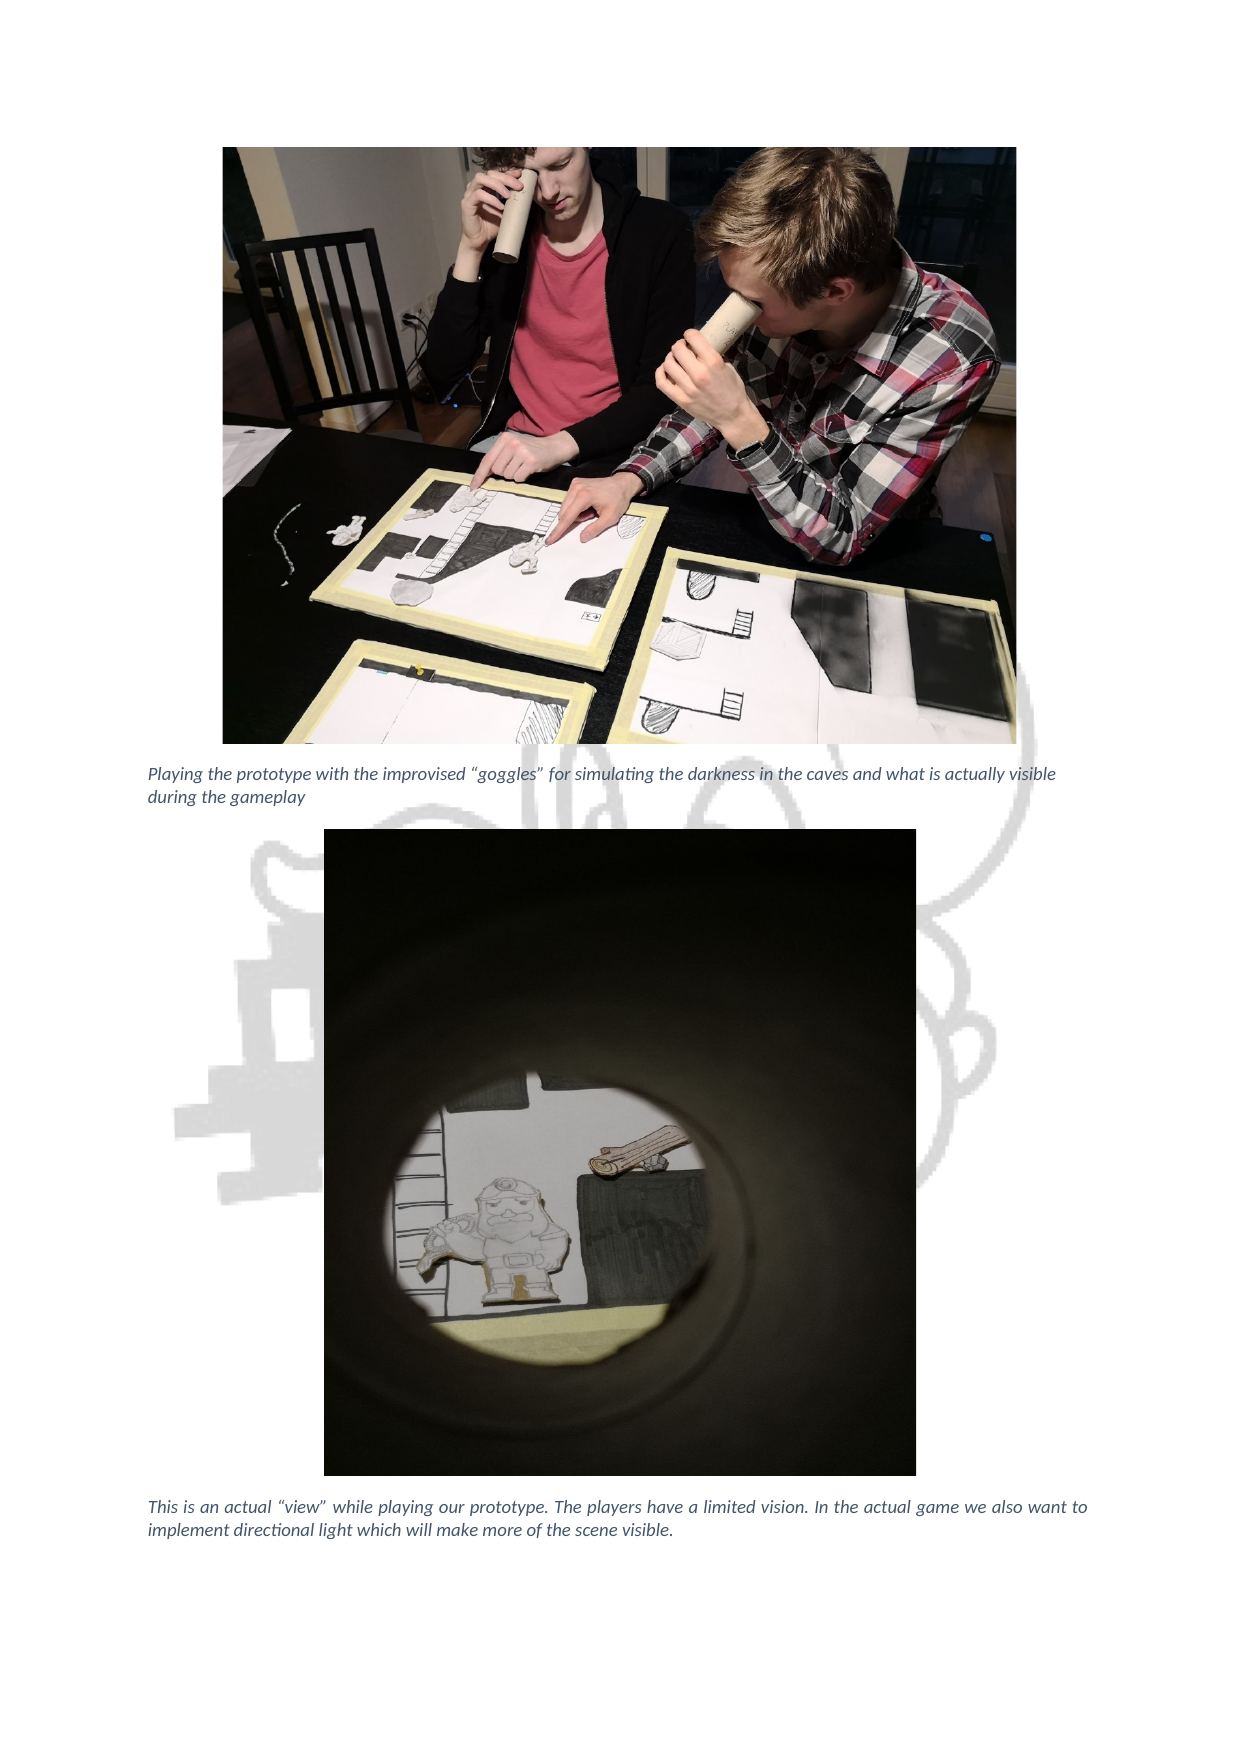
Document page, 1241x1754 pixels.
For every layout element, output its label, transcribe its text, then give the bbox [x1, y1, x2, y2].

picture [222, 147, 1017, 744]
text Playing the prototype with the improvised “goggles” for simulating the darkness in the caves and what is actually visible during the gameplay [148, 762, 1093, 808]
text This is an actual “view” while playing our prototype. The players have a limited vision. In the actual game we also want to implement directional light which will make more of the scene visible. [148, 1495, 1093, 1541]
picture [324, 829, 917, 1476]
